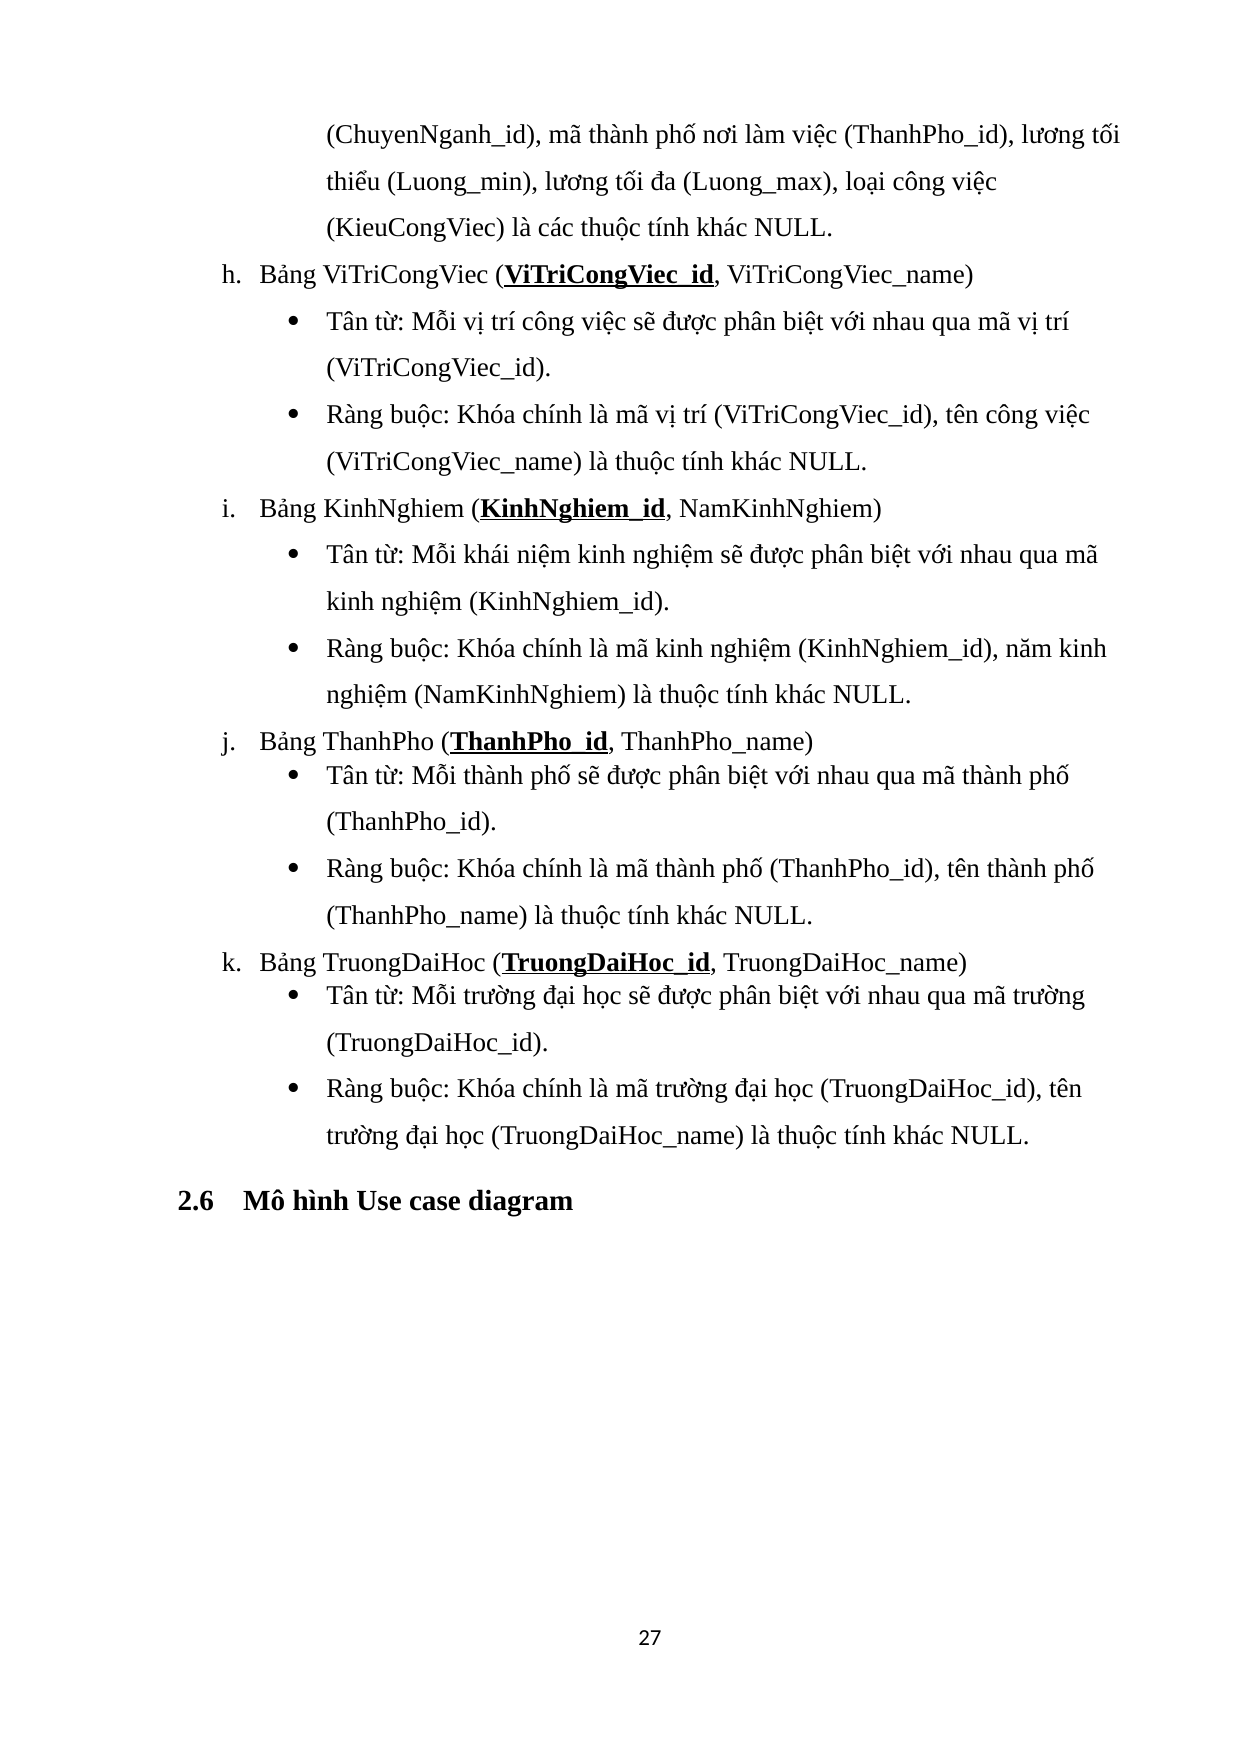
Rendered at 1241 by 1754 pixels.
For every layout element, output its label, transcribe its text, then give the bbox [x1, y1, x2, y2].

list Ràng buộc: Khóa chính là mã vị trí (ViTriCongViec_id), tên công việc (ViTriCongViec_name) là thuộc tính khác NULL. [288, 398, 1122, 476]
list Tân từ: Mỗi thành phố sẽ được phân biệt với nhau qua mã thành phố (ThanhPho_id). [288, 759, 1122, 837]
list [288, 118, 1122, 243]
list Tân từ: Mỗi trường đại học sẽ được phân biệt với nhau qua mã trường (TruongDaiHoc_id). [288, 979, 1122, 1057]
subtitle Mô hình Use case diagram [177, 1183, 1122, 1216]
list Bảng ViTriCongViec (ViTriCongViec_id, ViTriCongViec_name) [222, 258, 1122, 289]
list Ràng buộc: Khóa chính là mã kinh nghiệm (KinhNghiem_id), năm kinh nghiệm (NamKinhNghiem) là thuộc tính khác NULL. [288, 632, 1122, 710]
list Tân từ: Mỗi vị trí công việc sẽ được phân biệt với nhau qua mã vị trí (ViTriCongViec_id). [288, 305, 1122, 383]
list Tân từ: Mỗi khái niệm kinh nghiệm sẽ được phân biệt với nhau qua mã kinh nghiệm (KinhNghiem_id). [288, 538, 1122, 616]
list Ràng buộc: Khóa chính là mã thành phố (ThanhPho_id), tên thành phố (ThanhPho_name) là thuộc tính khác NULL. [288, 852, 1122, 930]
list Bảng ThanhPho (ThanhPho_id, ThanhPho_name) [222, 725, 1122, 756]
list Bảng TruongDaiHoc (TruongDaiHoc_id, TruongDaiHoc_name) [222, 946, 1122, 977]
list Ràng buộc: Khóa chính là mã trường đại học (TruongDaiHoc_id), tên trường đại học (TruongDaiHoc_name) là thuộc tính khác NULL. [288, 1073, 1122, 1151]
list Bảng KinhNghiem (KinhNghiem_id, NamKinhNghiem) [222, 492, 1122, 523]
